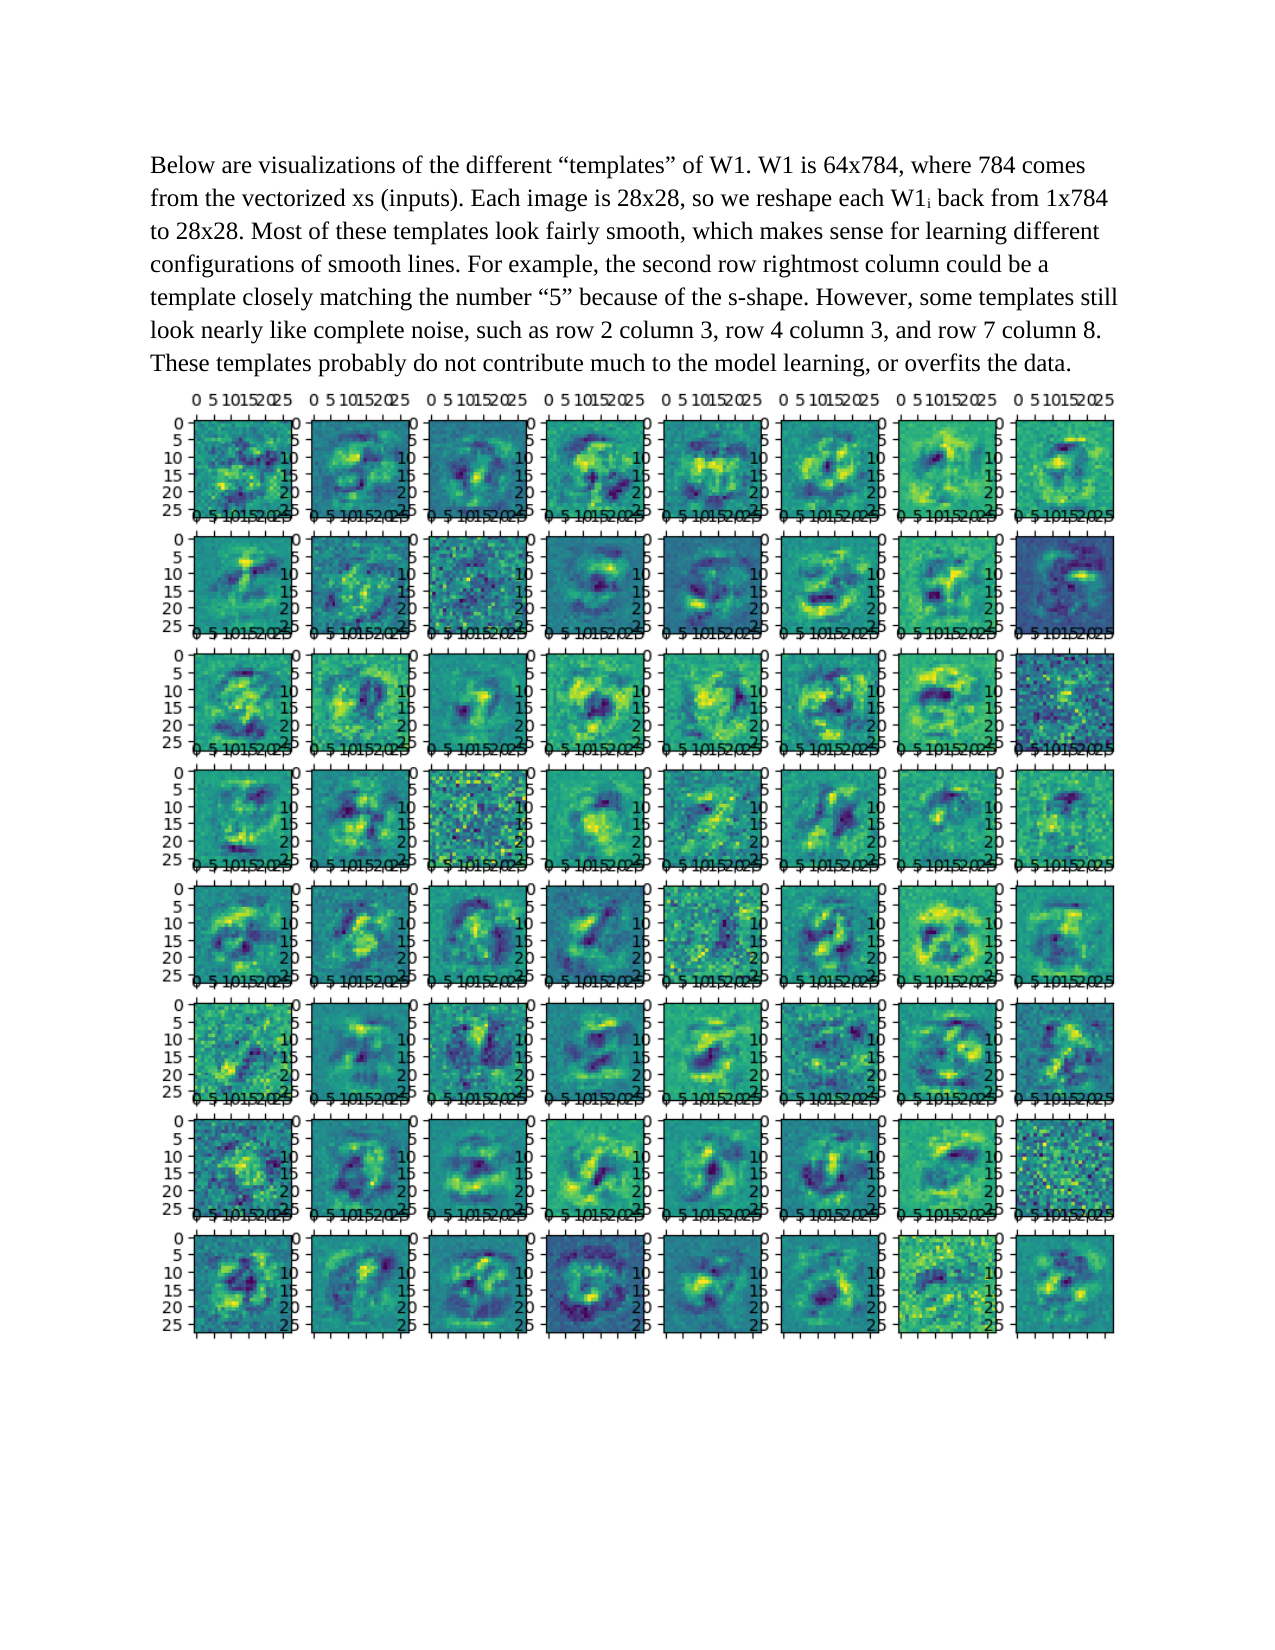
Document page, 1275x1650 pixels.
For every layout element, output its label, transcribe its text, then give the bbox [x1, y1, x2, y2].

text Below are visualizations of the different “templates” of W1. W1 is 64x784, where 784 comes from the vectorized xs (inputs). Each image is 28x28, so we reshape each W1i back from 1x784 to 28x28. Most of these templates look fairly smooth, which makes sense for learning different configurations of smooth lines. For example, the second row rightmost column could be a template closely matching the number “5” because of the s-shape. However, some templates still look nearly like complete noise, such as row 2 column 3, row 4 column 3, and row 7 column 8. These templates probably do not contribute much to the model learning, or overfits the data. [150, 150, 1125, 377]
picture [150, 381, 1125, 1350]
